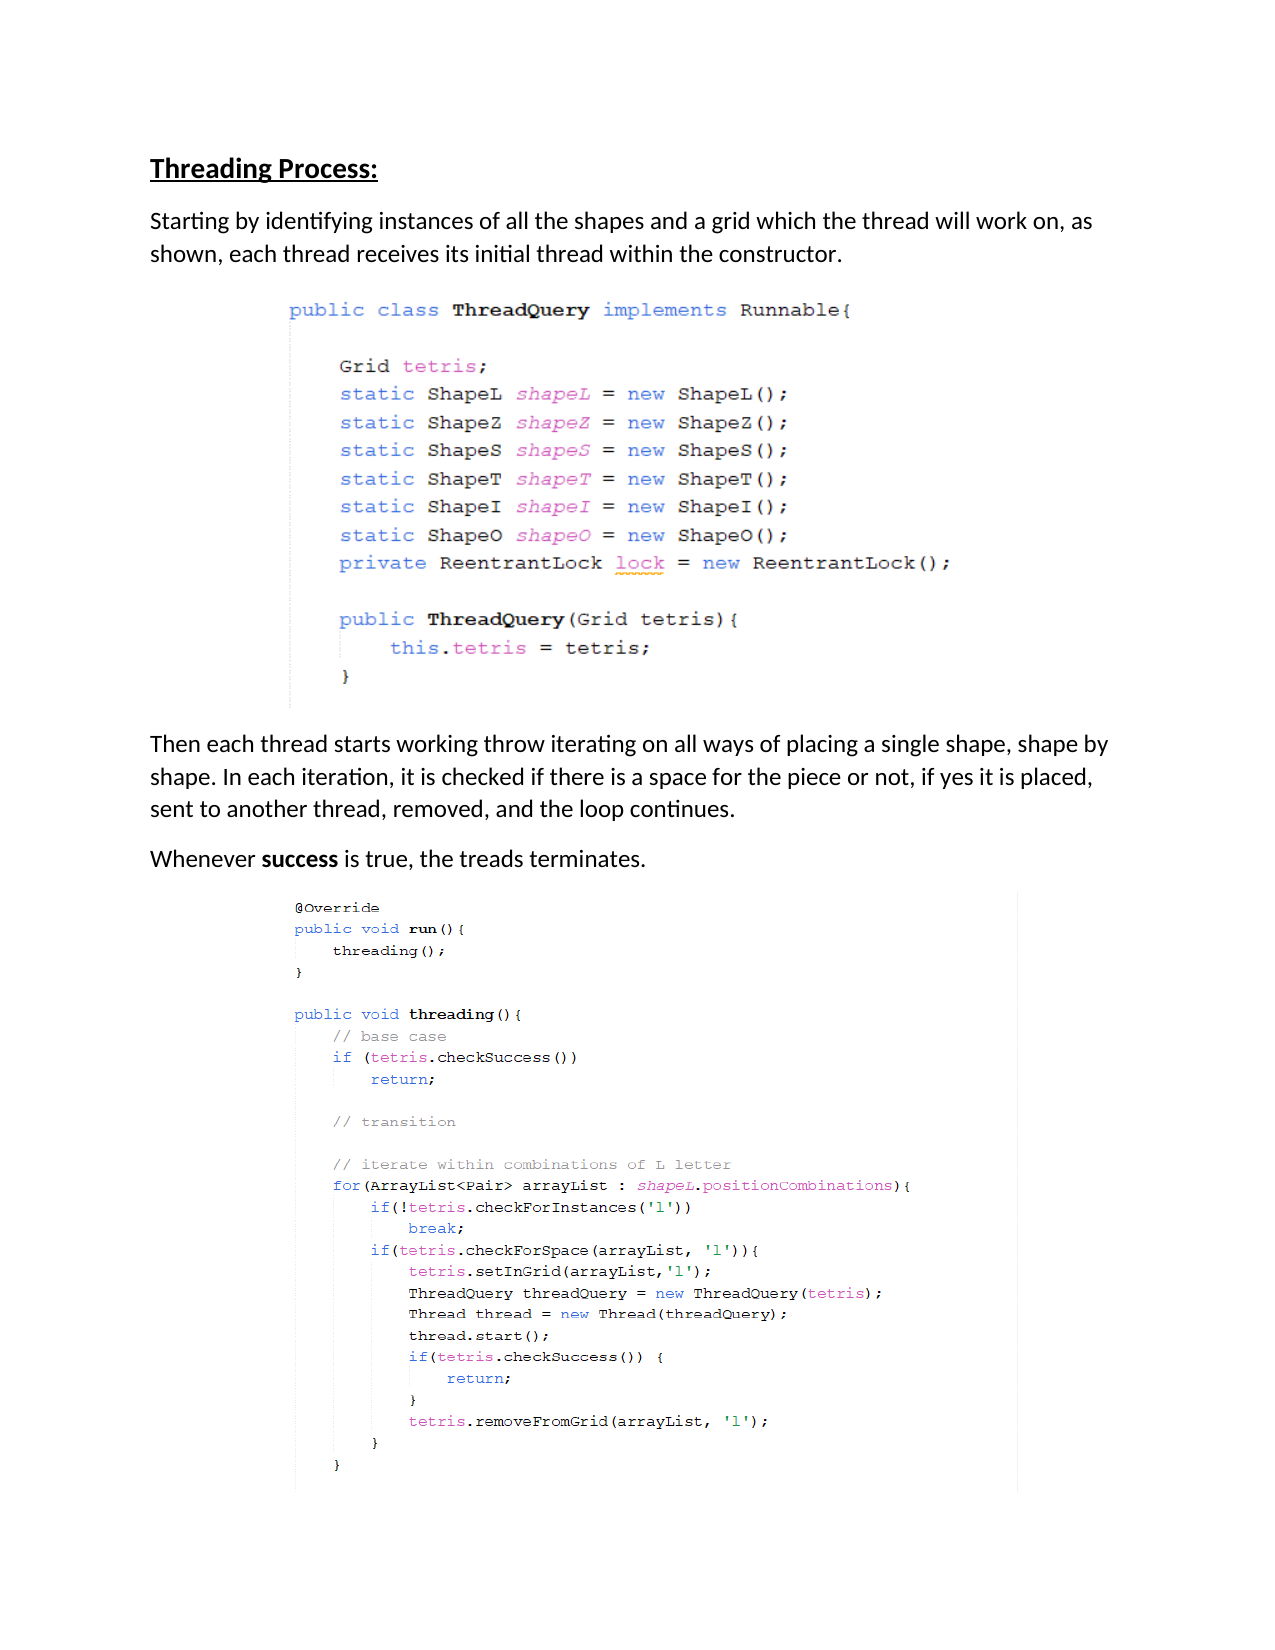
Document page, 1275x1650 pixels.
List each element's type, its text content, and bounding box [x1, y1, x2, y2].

text Whenever success is true, the treads terminates. [150, 843, 1125, 874]
picture [257, 892, 1018, 1492]
text Starting by identifying instances of all the shapes and a grid which the thread will work on, as shown, each thread receives its initial thread within the constructor. [150, 205, 1125, 268]
picture [287, 287, 988, 709]
text Threading Process: [150, 150, 1125, 186]
text Then each thread starts working throw iterating on all ways of placing a single shape, shape by shape. In each iteration, it is checked if there is a space for the piece or not, if yes it is placed, sent to another thread, removed, and the loop continues. [150, 728, 1125, 824]
